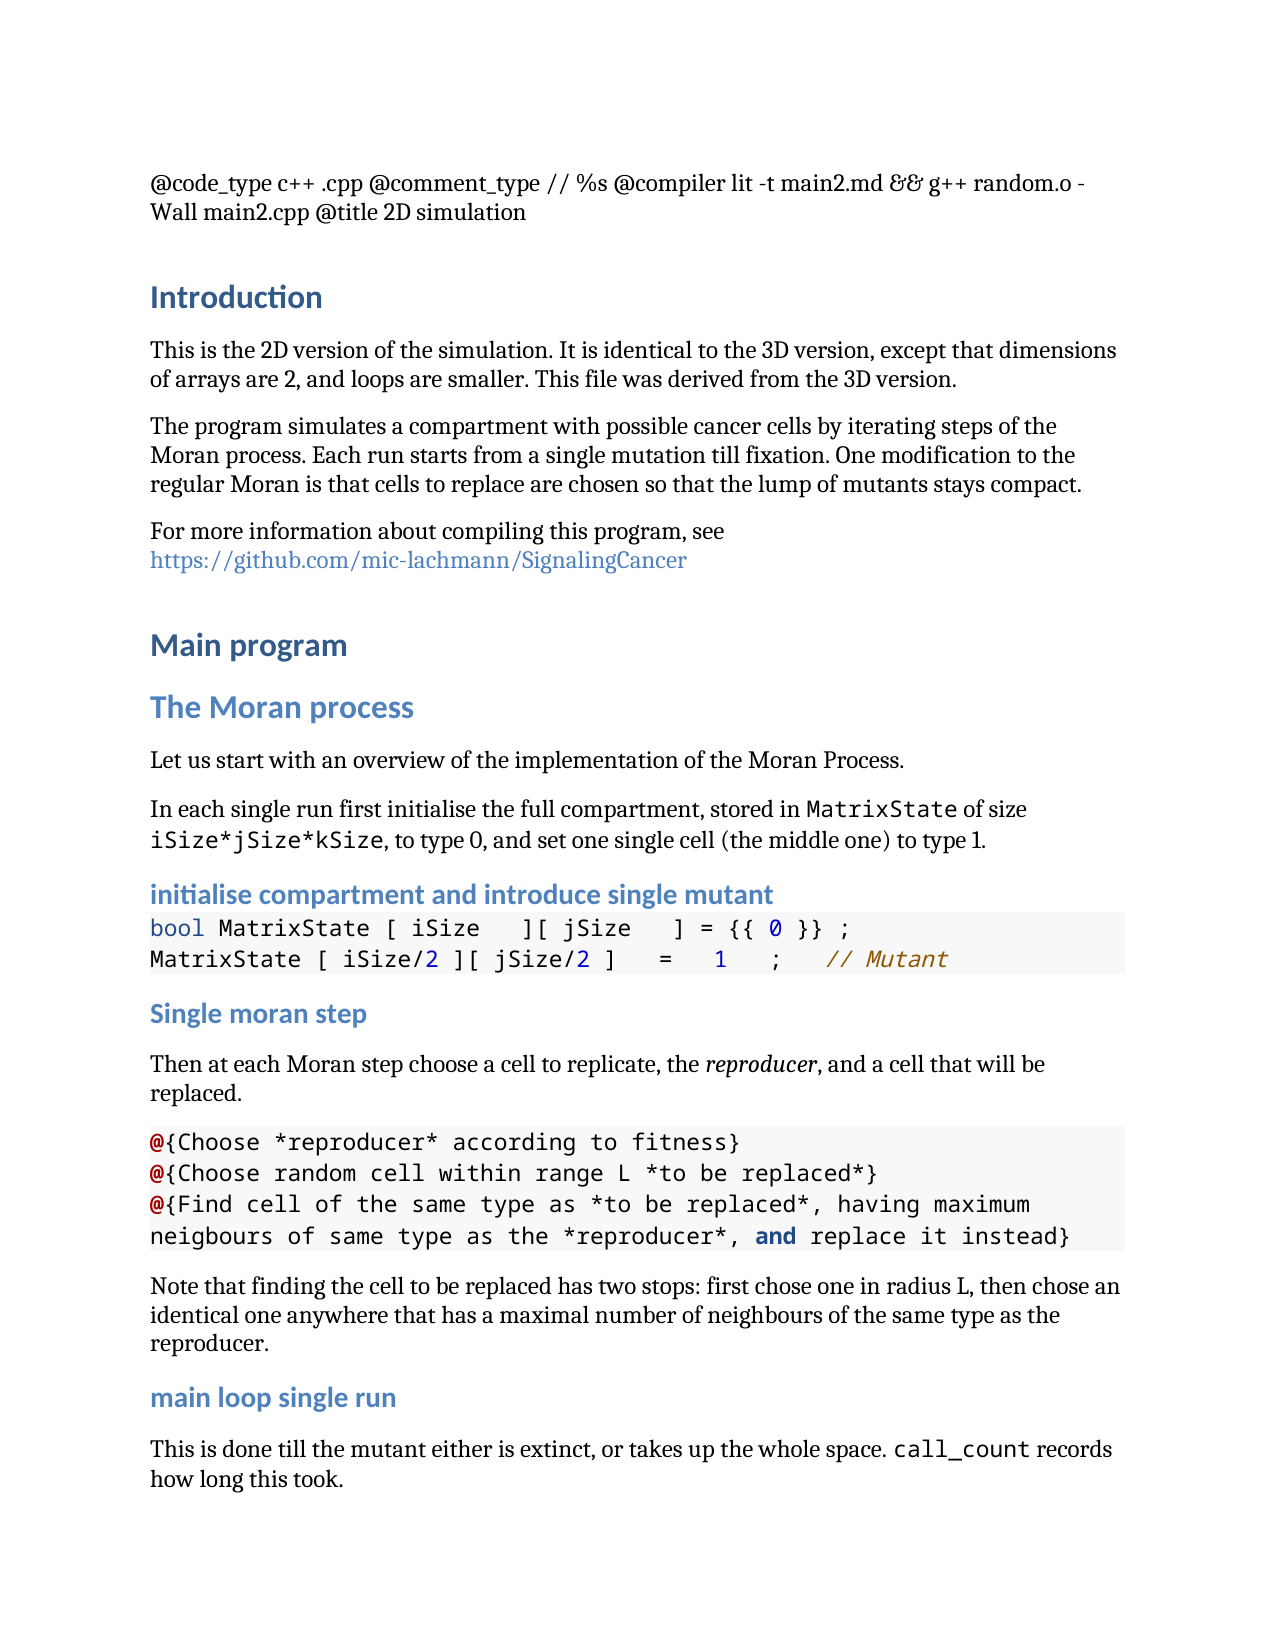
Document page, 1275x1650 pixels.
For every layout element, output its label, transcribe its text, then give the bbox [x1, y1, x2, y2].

subtitle Main program [150, 624, 1125, 665]
subtitle Single moran step [150, 995, 1125, 1031]
text @{Choose *reproducer* according to fitness} @{Choose random cell within range L *to be replaced*} @{Find cell of the same type as *to be replaced*, having maximum neigbours of same type as the *reproducer*, and replace it instead} [150, 1126, 1125, 1251]
text Let us start with an overview of the implementation of the Moran Process. [150, 746, 1125, 774]
subtitle The Moran process [150, 686, 1125, 727]
text Note that finding the cell to be replaced has two stops: first chose one in radius L, then chose an identical one anywhere that has a maximal number of neighbours of the same type as the reproducer. [150, 1272, 1125, 1358]
text @code_type c++ .cpp @comment_type // %s @compiler lit -t main2.md && g++ random.o -Wall main2.cpp @title 2D simulation [150, 169, 1125, 226]
text The program simulates a compartment with possible cancer cells by iterating steps of the Moran process. Each run starts from a single mutation till fixation. One modification to the regular Moran is that cells to replace are chosen so that the lump of mutants stays compact. [150, 412, 1125, 498]
subtitle initialise compartment and introduce single mutant [150, 876, 1125, 912]
text bool MatrixState [ iSize ][ jSize ] = {{ 0 }} ; MatrixState [ iSize/2 ][ jSize/2 ] = 1 ; // Mutant [851, 912, 1125, 974]
text This is the 2D version of the simulation. It is identical to the 3D version, except that dimensions of arrays are 2, and loops are smaller. This file was derived from the 3D version. [150, 336, 1125, 393]
text For more information about compiling this program, see https://github.com/mic-lachmann/SignalingCancer [150, 517, 1125, 574]
subtitle Introduction [150, 276, 1125, 317]
text This is done till the mutant either is extinct, or takes up the whole space. call_count records how long this took. [150, 1433, 1125, 1493]
subtitle main loop single run [150, 1379, 1125, 1414]
text Then at each Moran step choose a cell to replicate, the reproducer, and a cell that will be replaced. [150, 1050, 1125, 1107]
text In each single run first initialise the full compartment, stored in MatrixState of size iSize*jSize*kSize, to type 0, and set one single cell (the middle one) to type 1. [150, 793, 1125, 856]
